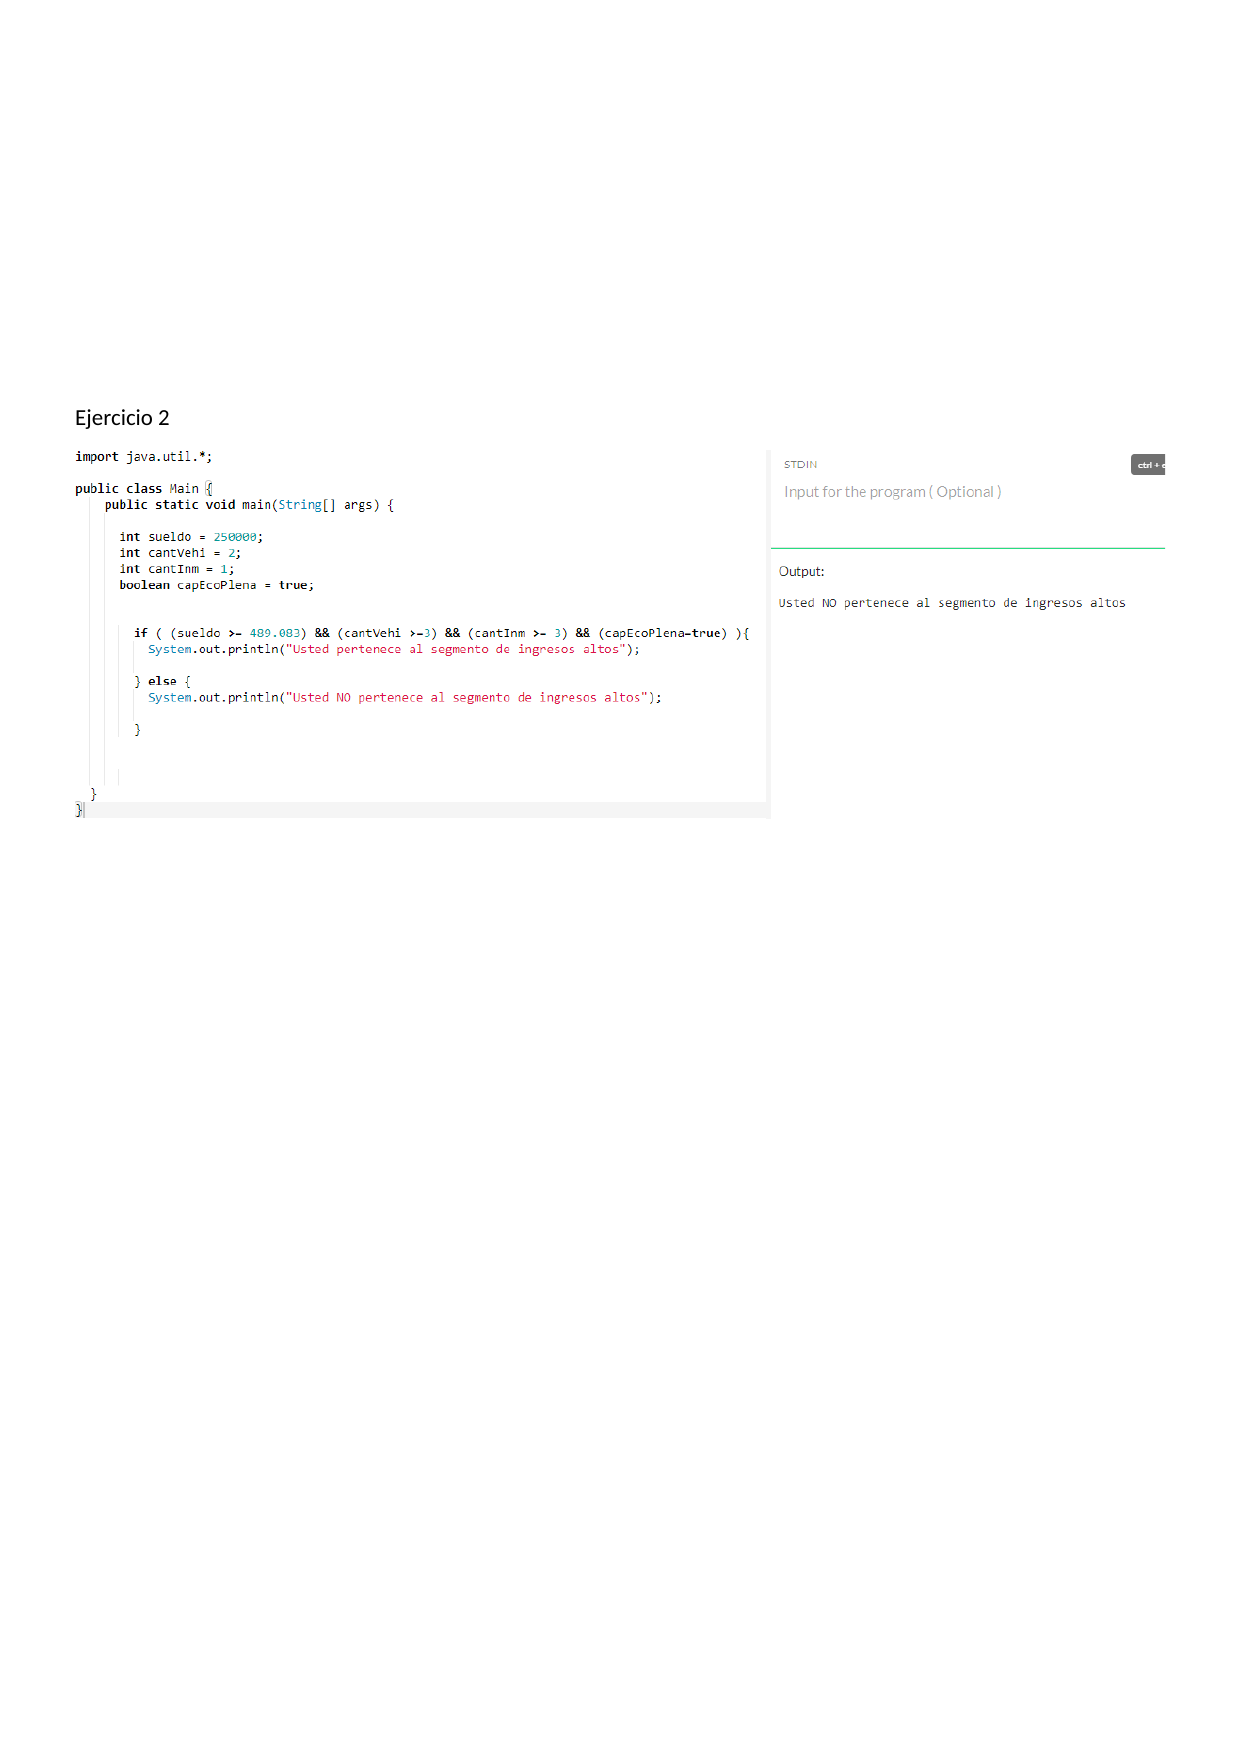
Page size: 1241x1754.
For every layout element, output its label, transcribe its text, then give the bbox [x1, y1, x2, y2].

picture [75, 450, 1166, 819]
text Ejercicio 2 [75, 403, 1165, 431]
